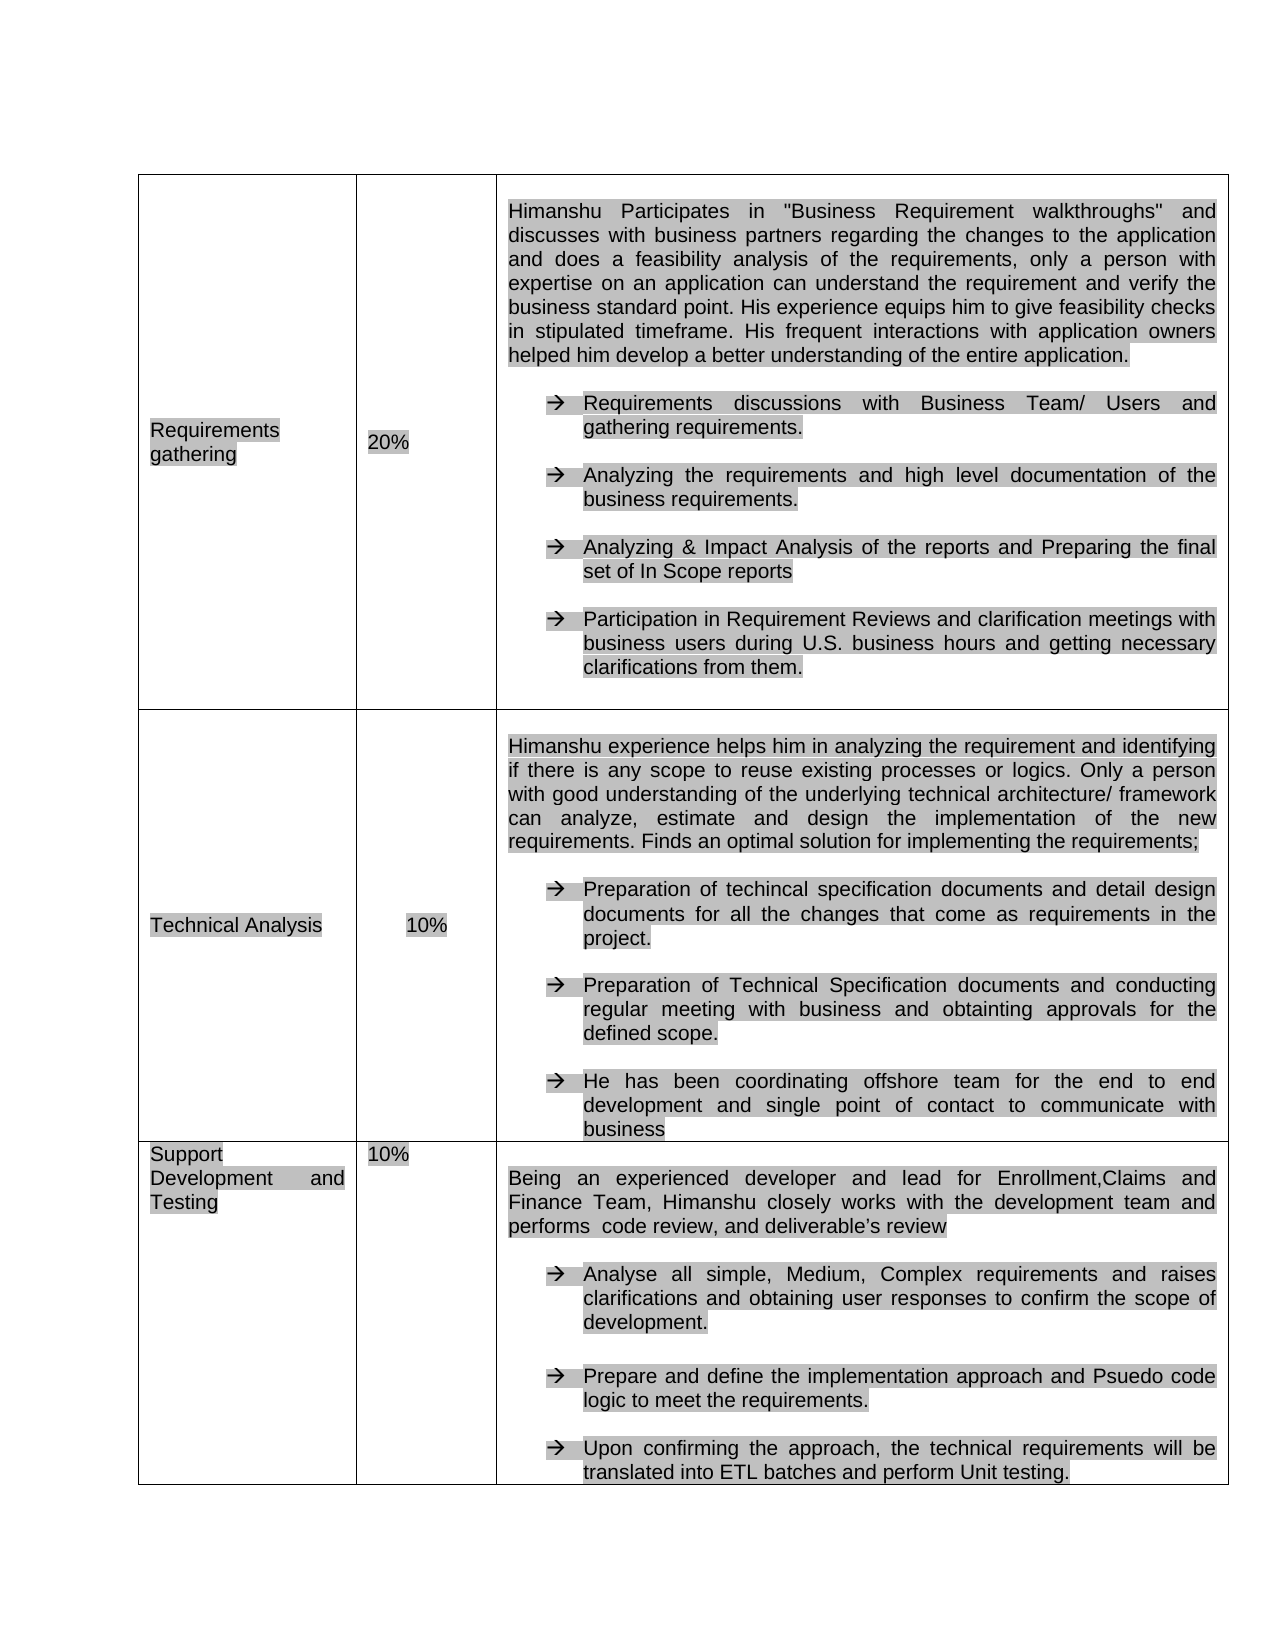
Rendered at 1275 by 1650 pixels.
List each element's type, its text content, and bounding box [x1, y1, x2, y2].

table_cell Technical Analysis [139, 710, 356, 1141]
table_cell 10% [357, 710, 496, 1141]
table_cell Himanshu experience helps him in analyzing the requirement and identifying if there is any scope to reuse existing processes or logics. Only a person with good understanding of the underlying technical architecture/ framework can analyze, estimate and design the implementation of the new requirements. Finds an optimal solution for implementing the requirements; Preparation of techincal specification documents and detail design documents for all the changes that come as requirements in the project. Preparation of Technical Specification documents and conducting regular meeting with business and obtainting approvals for the defined scope. He has been coordinating offshore team for the end to end development and single point of contact to communicate with business [497, 710, 1228, 1141]
table_header 20% [357, 175, 496, 708]
table_header Requirements gathering [139, 175, 356, 708]
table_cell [497, 1142, 1228, 1484]
table_header Himanshu Participates in "Business Requirement walkthroughs" and discusses with business partners regarding the changes to the application and does a feasibility analysis of the requirements, only a person with expertise on an application can understand the requirement and verify the business standard point. His experience equips him to give feasibility checks in stipulated timeframe. His frequent interactions with application owners helped him develop a better understanding of the entire application. Requirements discussions with Business Team/ Users and gathering requirements. Analyzing the requirements and high level documentation of the business requirements. Analyzing & Impact Analysis of the reports and Preparing the final set of In Scope reports Participation in Requirement Reviews and clarification meetings with business users during U.S. business hours and getting necessary clarifications from them. [497, 175, 1228, 708]
table_cell 10% [357, 1142, 496, 1484]
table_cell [139, 1142, 356, 1484]
